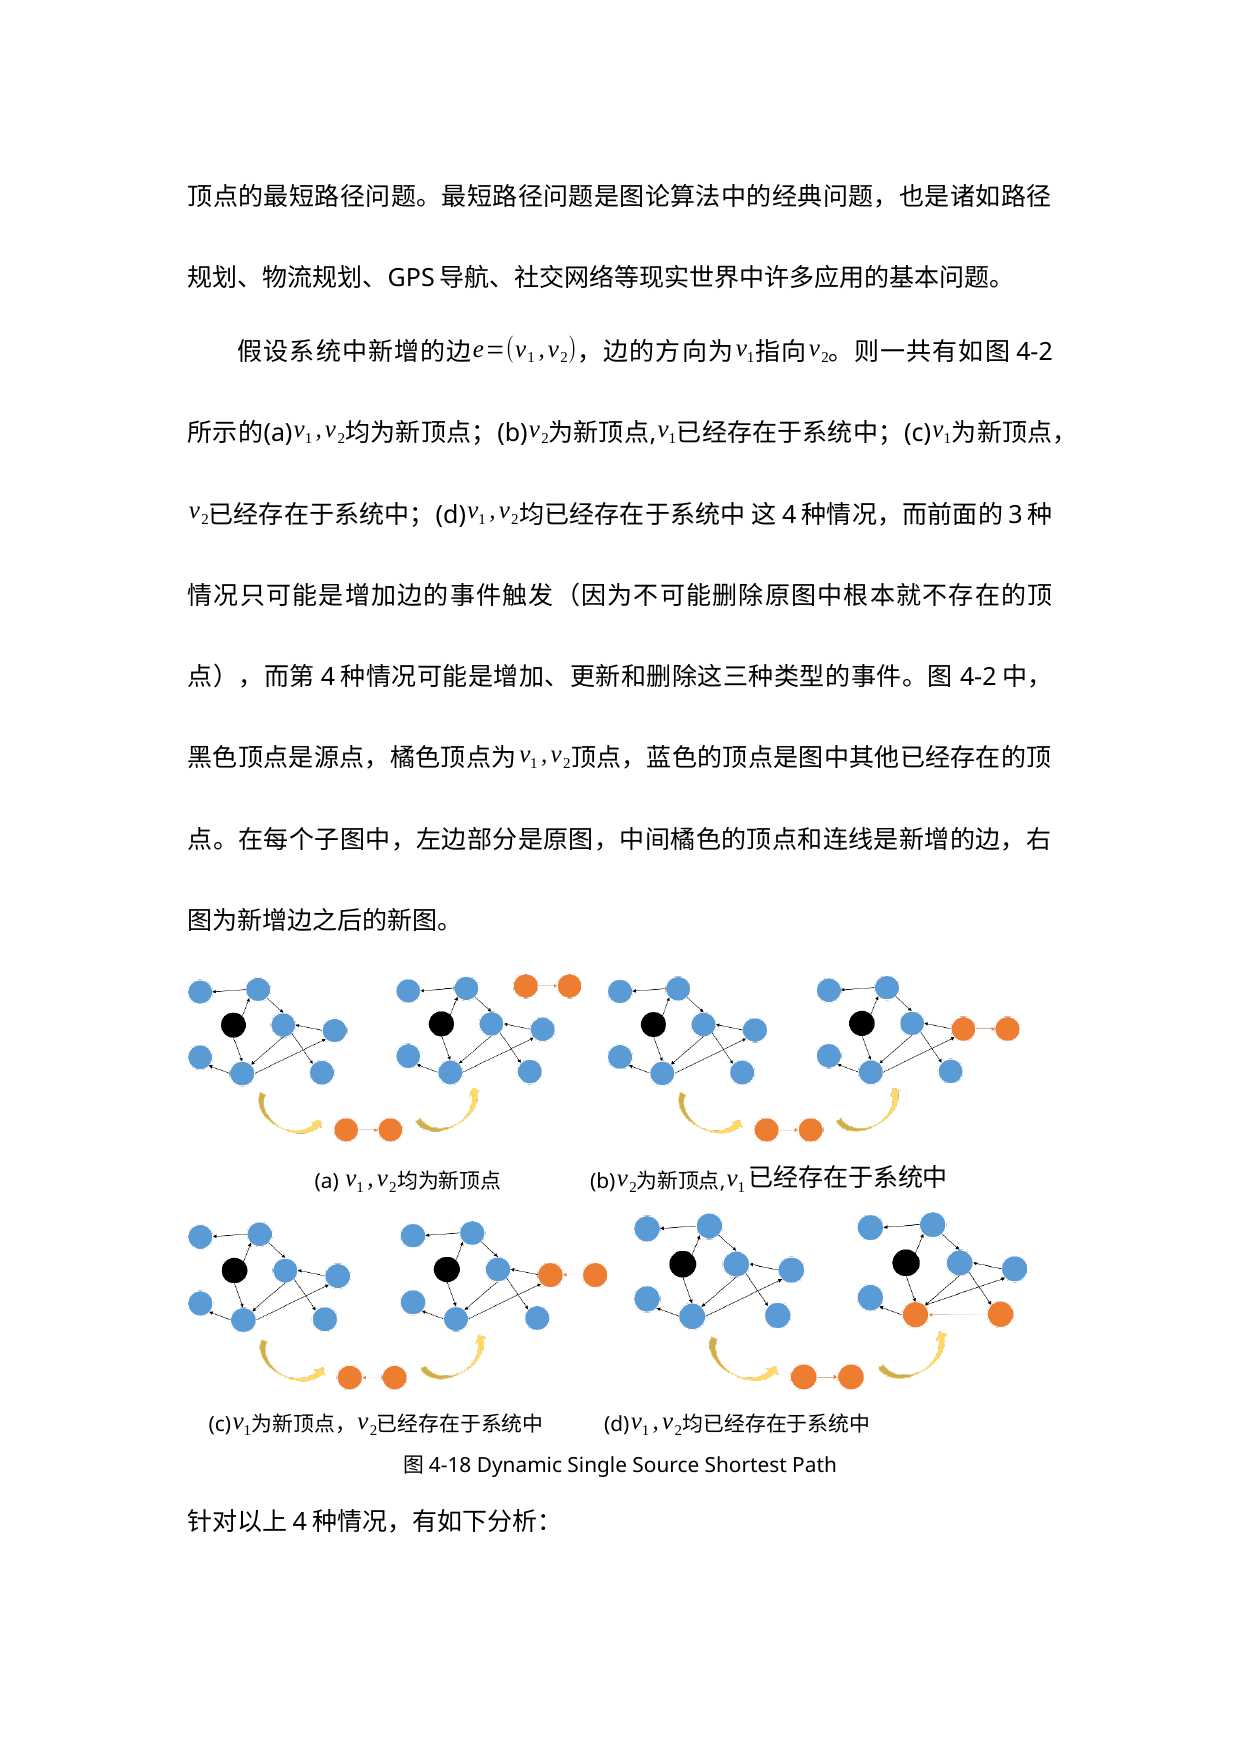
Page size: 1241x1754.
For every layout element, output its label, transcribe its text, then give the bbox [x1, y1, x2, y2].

text 假设系统中新增的边，边的方向为指向。则一共有如图4-2所示的(a)均为新顶点；(b)为新顶点,已经存在于系统中；(c)为新顶点，已经存在于系统中；(d)均已经存在于系统中 这4种情况，而前面的3种情况只可能是增加边的事件触发（因为不可能删除原图中根本就不存在的顶点），而第4种情况可能是增加、更新和删除这三种类型的事件。图4-2中，黑色顶点是源点，橘色顶点为顶点，蓝色的顶点是图中其他已经存在的顶点。在每个子图中，左边部分是原图，中间橘色的顶点和连线是新增的边，右图为新增边之后的新图。 [187, 317, 1053, 951]
picture [187, 1220, 608, 1390]
text 针对以上4种情况，有如下分析： [187, 1487, 1053, 1552]
text (c)为新顶点，已经存在于系统中 (d)均已经存在于系统中 [187, 1407, 1053, 1439]
picture [633, 1212, 1028, 1390]
text (a) 均为新顶点 (b)为新顶点, [187, 1163, 1053, 1196]
picture [187, 973, 582, 1142]
text SSSP算法是解决有向图中，给定一个源点，求解这个源点到图中其它各个顶点的最短路径问题。最短路径问题是图论算法中的经典问题，也是诸如路径规划、物流规划、GPS导航、社交网络等现实世界中许多应用的基本问题。 [187, 162, 1053, 308]
picture [607, 975, 1020, 1142]
